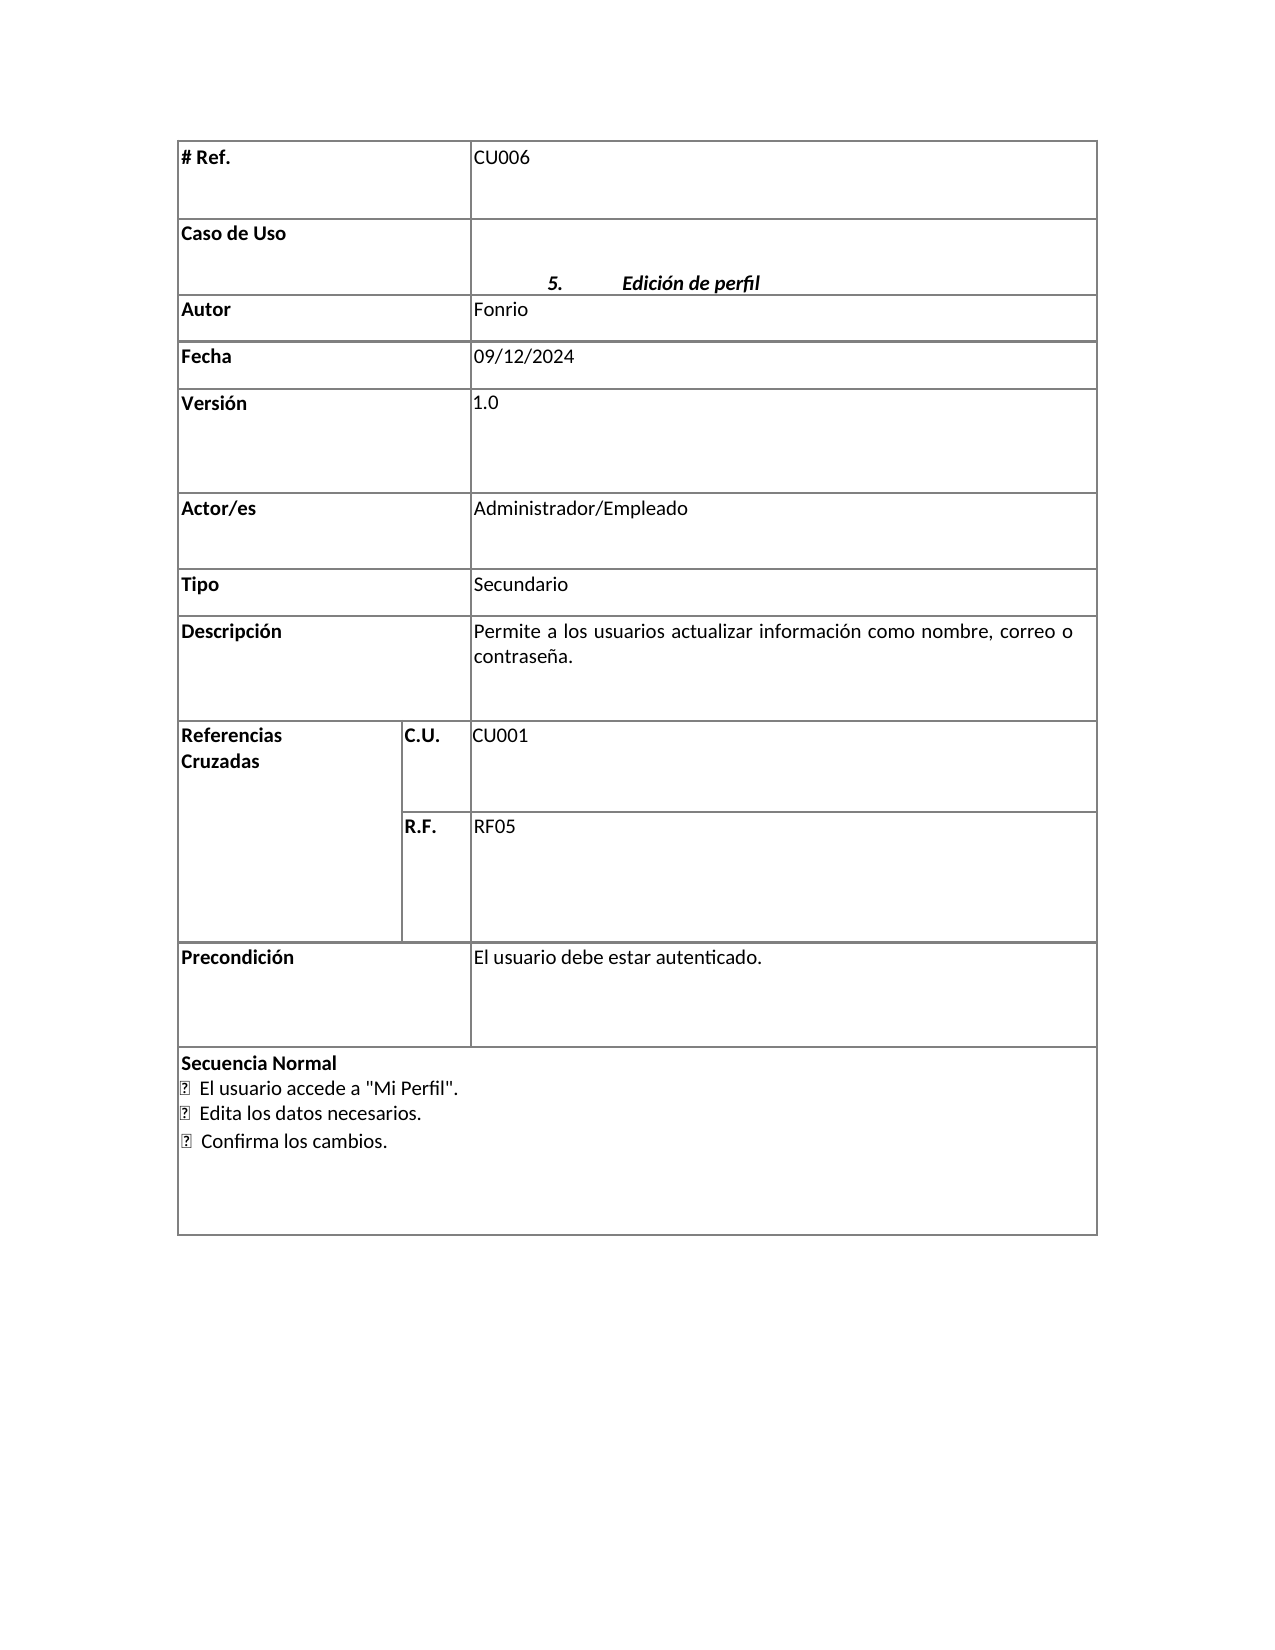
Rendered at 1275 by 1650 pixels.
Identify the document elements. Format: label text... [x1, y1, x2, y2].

table_cell El usuario debe estar autenticado. [472, 944, 1096, 1046]
table_cell Actor/es [179, 494, 470, 568]
table_cell Edición de perfil [472, 220, 1096, 293]
table_cell 1.0 [472, 390, 1096, 492]
table_cell RF05 [472, 813, 1096, 941]
table_cell Tipo [179, 570, 470, 615]
table_cell CU001 [472, 722, 1096, 811]
table_cell Secundario [472, 570, 1096, 615]
table_cell Caso de Uso [179, 220, 470, 293]
table_cell Secuencia Normal  El usuario accede a "Mi Perfil".  Edita los datos necesarios.  Confirma los cambios. [179, 1048, 1096, 1234]
table_cell Referencias Cruzadas [179, 722, 401, 941]
table_cell Fonrio [472, 296, 1096, 340]
table_cell Permite a los usuarios actualizar información como nombre, correo o contraseña. [472, 617, 1096, 720]
table_cell Descripción [179, 617, 470, 720]
table_cell Autor [179, 296, 470, 340]
table_cell 09/12/2024 [472, 343, 1096, 387]
table_cell R.F. [403, 813, 470, 941]
table_cell Versión [179, 390, 470, 492]
table_cell Precondición [179, 944, 470, 1046]
table_header CU006 [472, 142, 1096, 217]
table_cell Administrador/Empleado [472, 494, 1096, 568]
table_cell C.U. [403, 722, 470, 811]
table_cell Fecha [179, 343, 470, 387]
table_header # Ref. [179, 142, 470, 217]
